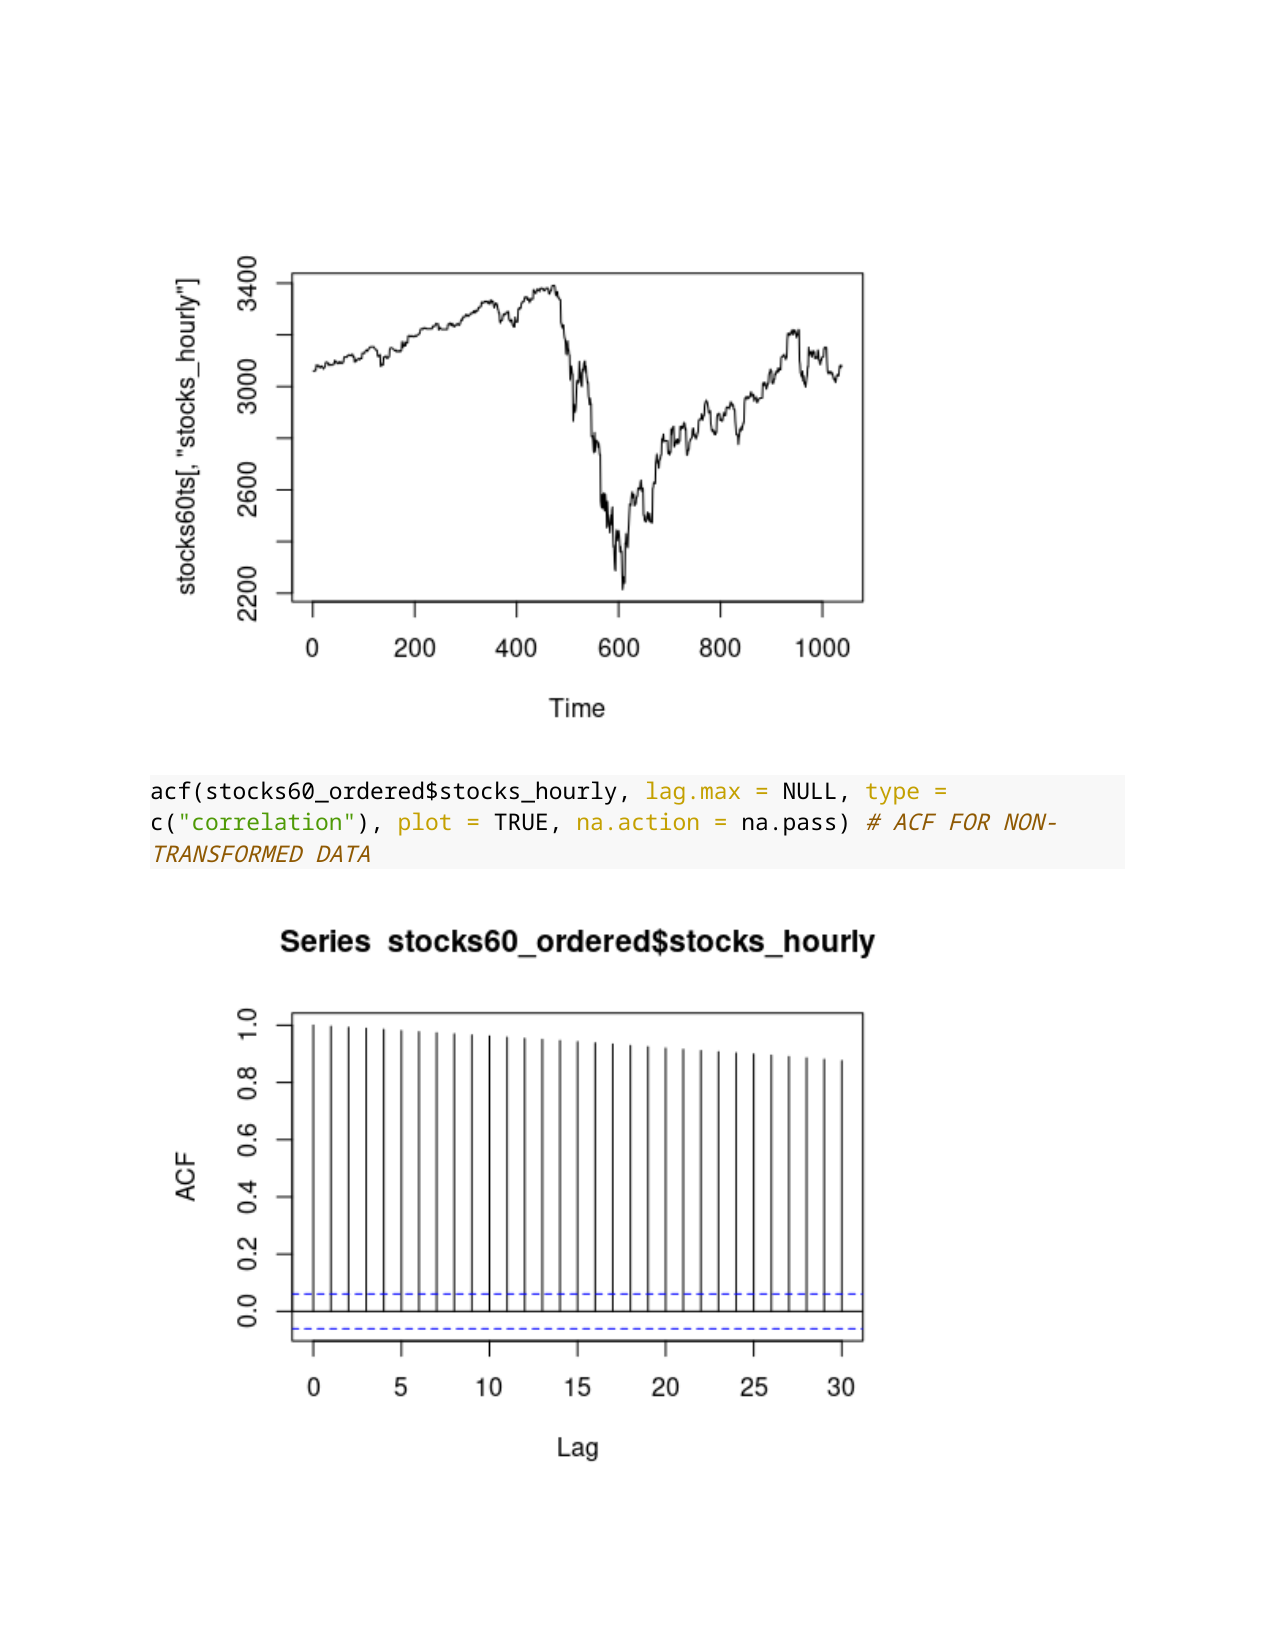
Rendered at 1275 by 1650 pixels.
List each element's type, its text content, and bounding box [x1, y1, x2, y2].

picture [168, 150, 927, 757]
picture [168, 889, 927, 1496]
text acf(stocks60_ordered$stocks_hourly, lag.max = NULL, type = c("correlation"), plot = TRUE, na.action = na.pass) # ACF FOR NON-TRANSFORMED DATA [370, 775, 1125, 869]
